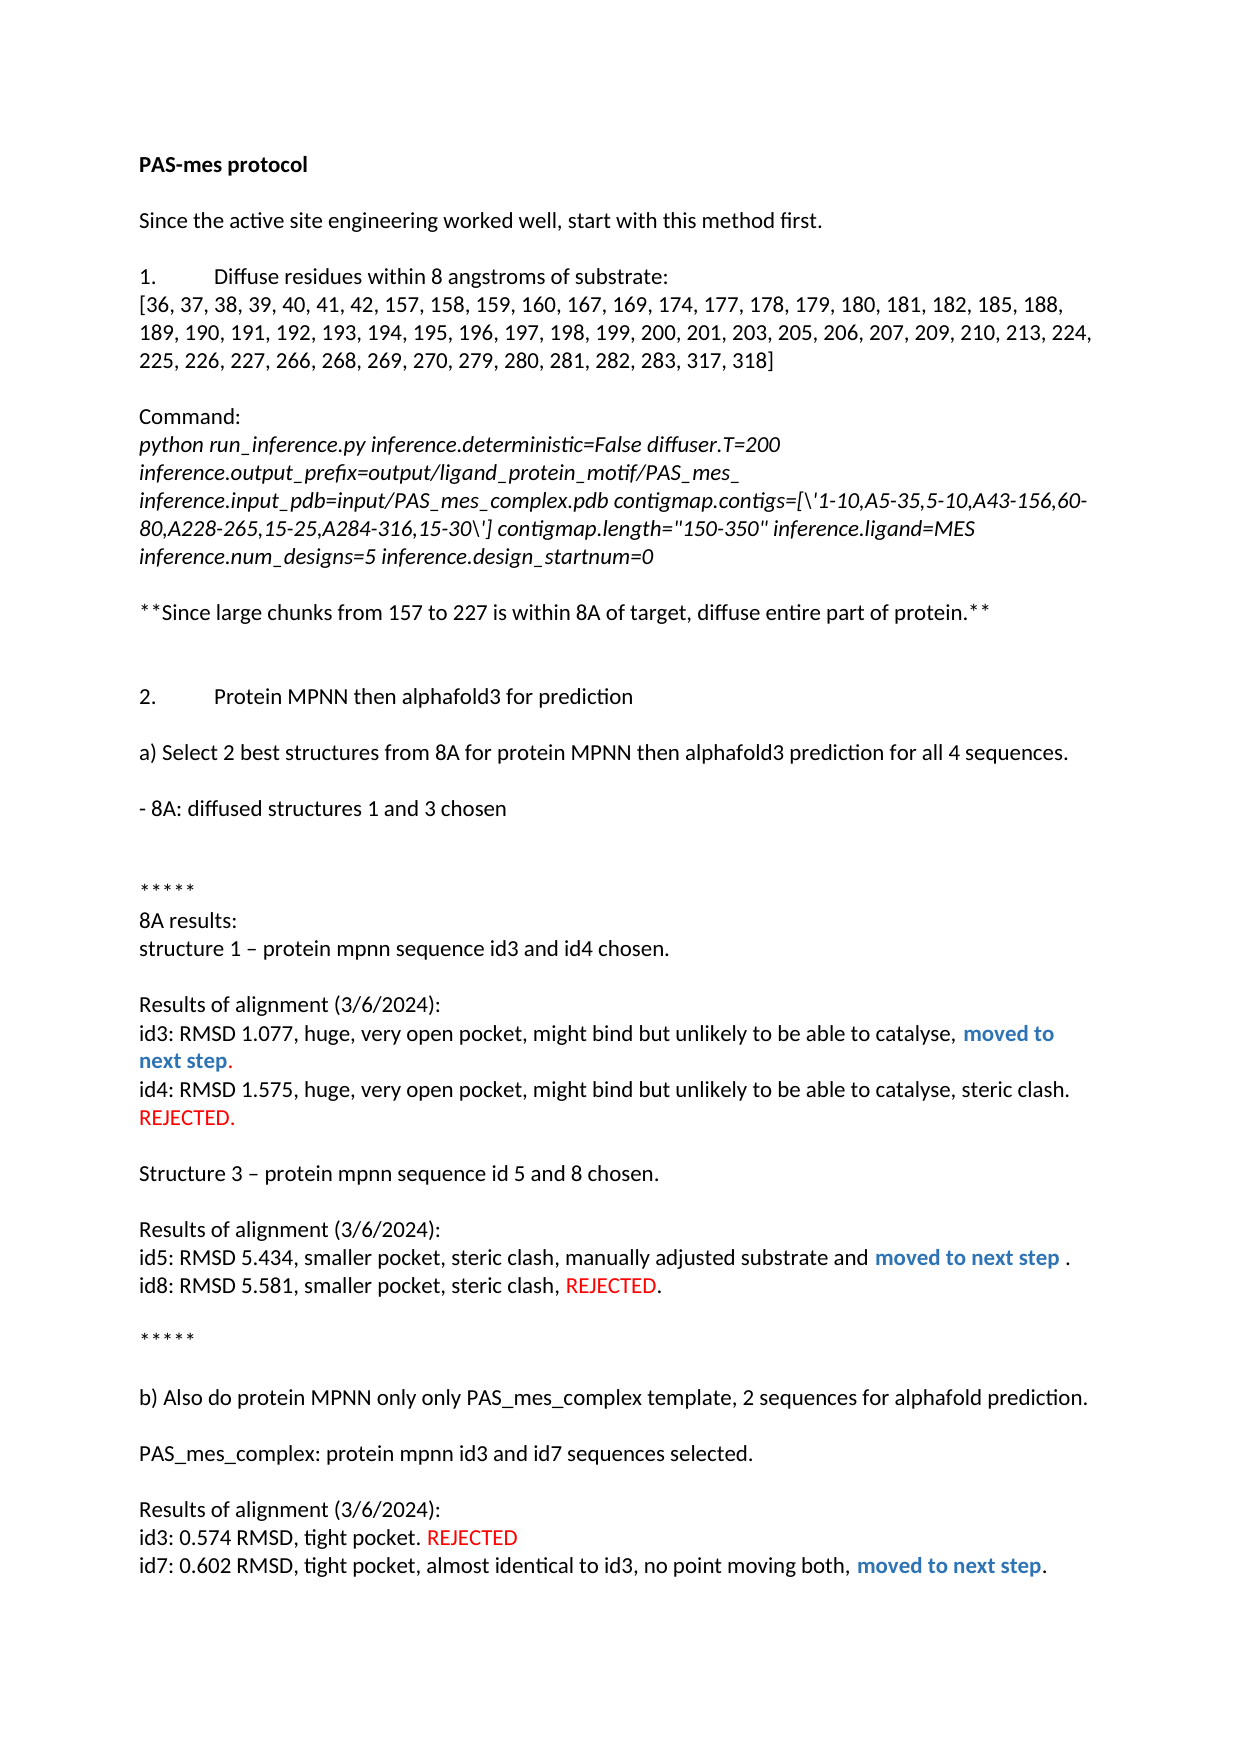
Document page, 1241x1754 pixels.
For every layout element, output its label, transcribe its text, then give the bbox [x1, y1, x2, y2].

text [36, 37, 38, 39, 40, 41, 42, 157, 158, 159, 160, 167, 169, 174, 177, 178, 179, 180, 181, 182, 185, 188, 189, 190, 191, 192, 193, 194, 195, 196, 197, 198, 199, 200, 201, 203, 205, 206, 207, 209, 210, 213, 224, 225, 226, 227, 266, 268, 269, 270, 279, 280, 281, 282, 283, 317, 318] [139, 290, 1101, 374]
text Results of alignment (3/6/2024): [139, 1215, 1101, 1243]
text b) Also do protein MPNN only only PAS_mes_complex template, 2 sequences for alphafold prediction. [139, 1383, 1101, 1411]
text a) Select 2 best structures from 8A for protein MPNN then alphafold3 prediction for all 4 sequences. [139, 738, 1101, 766]
text **Since large chunks from 157 to 227 is within 8A of target, diffuse entire part of protein.** [139, 598, 1101, 626]
text PAS-mes protocol [139, 150, 1101, 178]
text ***** [139, 1327, 1101, 1355]
text Results of alignment (3/6/2024): [139, 1495, 1101, 1523]
text id7: 0.602 RMSD, tight pocket, almost identical to id3, no point moving both, moved to next step. [139, 1551, 1101, 1579]
text Structure 3 – protein mpnn sequence id 5 and 8 chosen. [139, 1159, 1101, 1187]
text Command: [139, 402, 1101, 430]
text structure 1 – protein mpnn sequence id3 and id4 chosen. [139, 934, 1101, 963]
text PAS_mes_complex: protein mpnn id3 and id7 sequences selected. [139, 1439, 1101, 1467]
text Since the active site engineering worked well, start with this method first. [139, 206, 1101, 234]
text 2. Protein MPNN then alphafold3 for prediction [139, 682, 1101, 710]
text id3: RMSD 1.077, huge, very open pocket, might bind but unlikely to be able to catalyse, moved to next step. [139, 1019, 1101, 1075]
text id4: RMSD 1.575, huge, very open pocket, might bind but unlikely to be able to catalyse, steric clash. REJECTED. [139, 1075, 1101, 1131]
text id3: 0.574 RMSD, tight pocket. REJECTED [139, 1523, 1101, 1551]
text 1. Diffuse residues within 8 angstroms of substrate: [139, 262, 1101, 290]
text Results of alignment (3/6/2024): [139, 991, 1101, 1019]
text id8: RMSD 5.581, smaller pocket, steric clash, REJECTED. [139, 1271, 1101, 1299]
text python run_inference.py inference.deterministic=False diffuser.T=200 inference.output_prefix=output/ligand_protein_motif/PAS_mes_ inference.input_pdb=input/PAS_mes_complex.pdb contigmap.contigs=[\'1-10,A5-35,5-10,A43-156,60-80,A228-265,15-25,A284-316,15-30\'] contigmap.length="150-350" inference.ligand=MES inference.num_designs=5 inference.design_startnum=0 [139, 430, 1101, 570]
text 8A results: [139, 907, 1101, 934]
text ***** [139, 878, 1101, 907]
text - 8A: diffused structures 1 and 3 chosen [139, 794, 1101, 822]
text id5: RMSD 5.434, smaller pocket, steric clash, manually adjusted substrate and moved to next step . [139, 1243, 1101, 1271]
